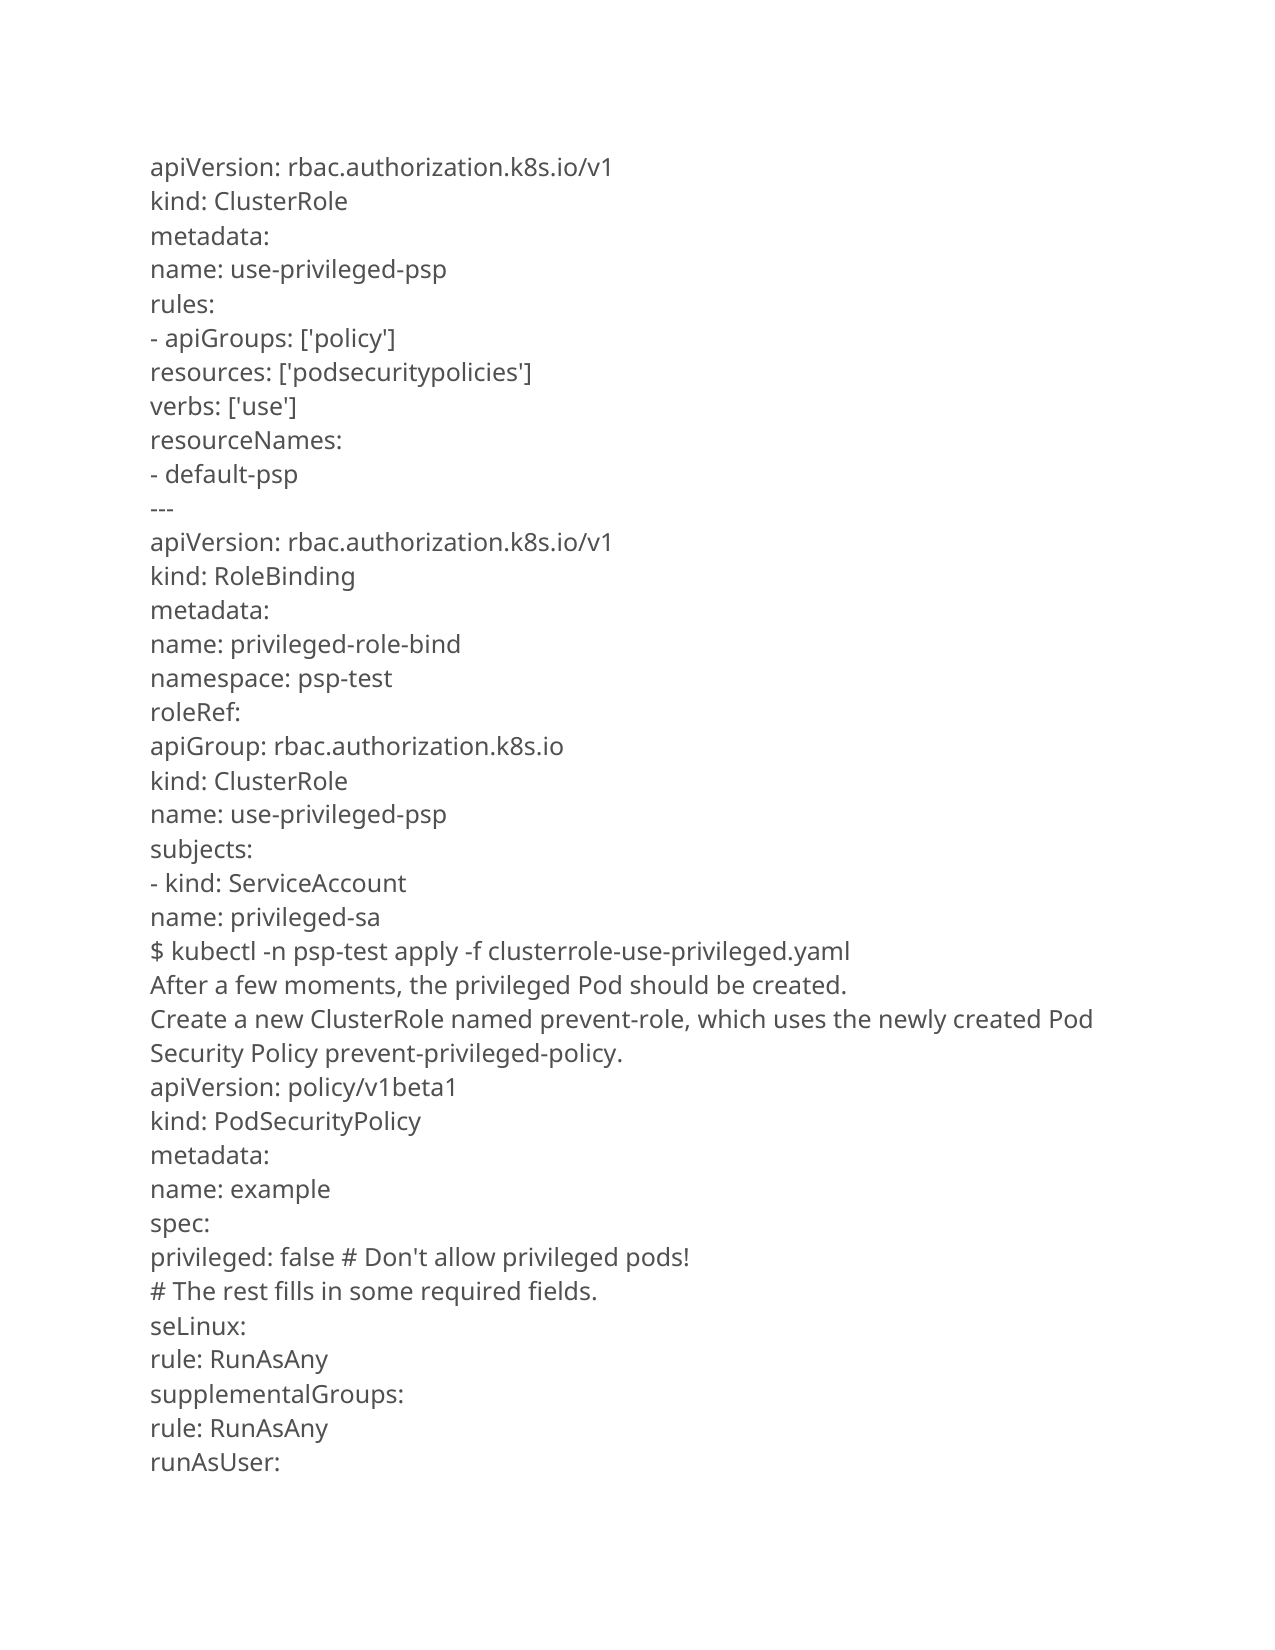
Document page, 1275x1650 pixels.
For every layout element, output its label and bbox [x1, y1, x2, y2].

text [150, 150, 1125, 1478]
